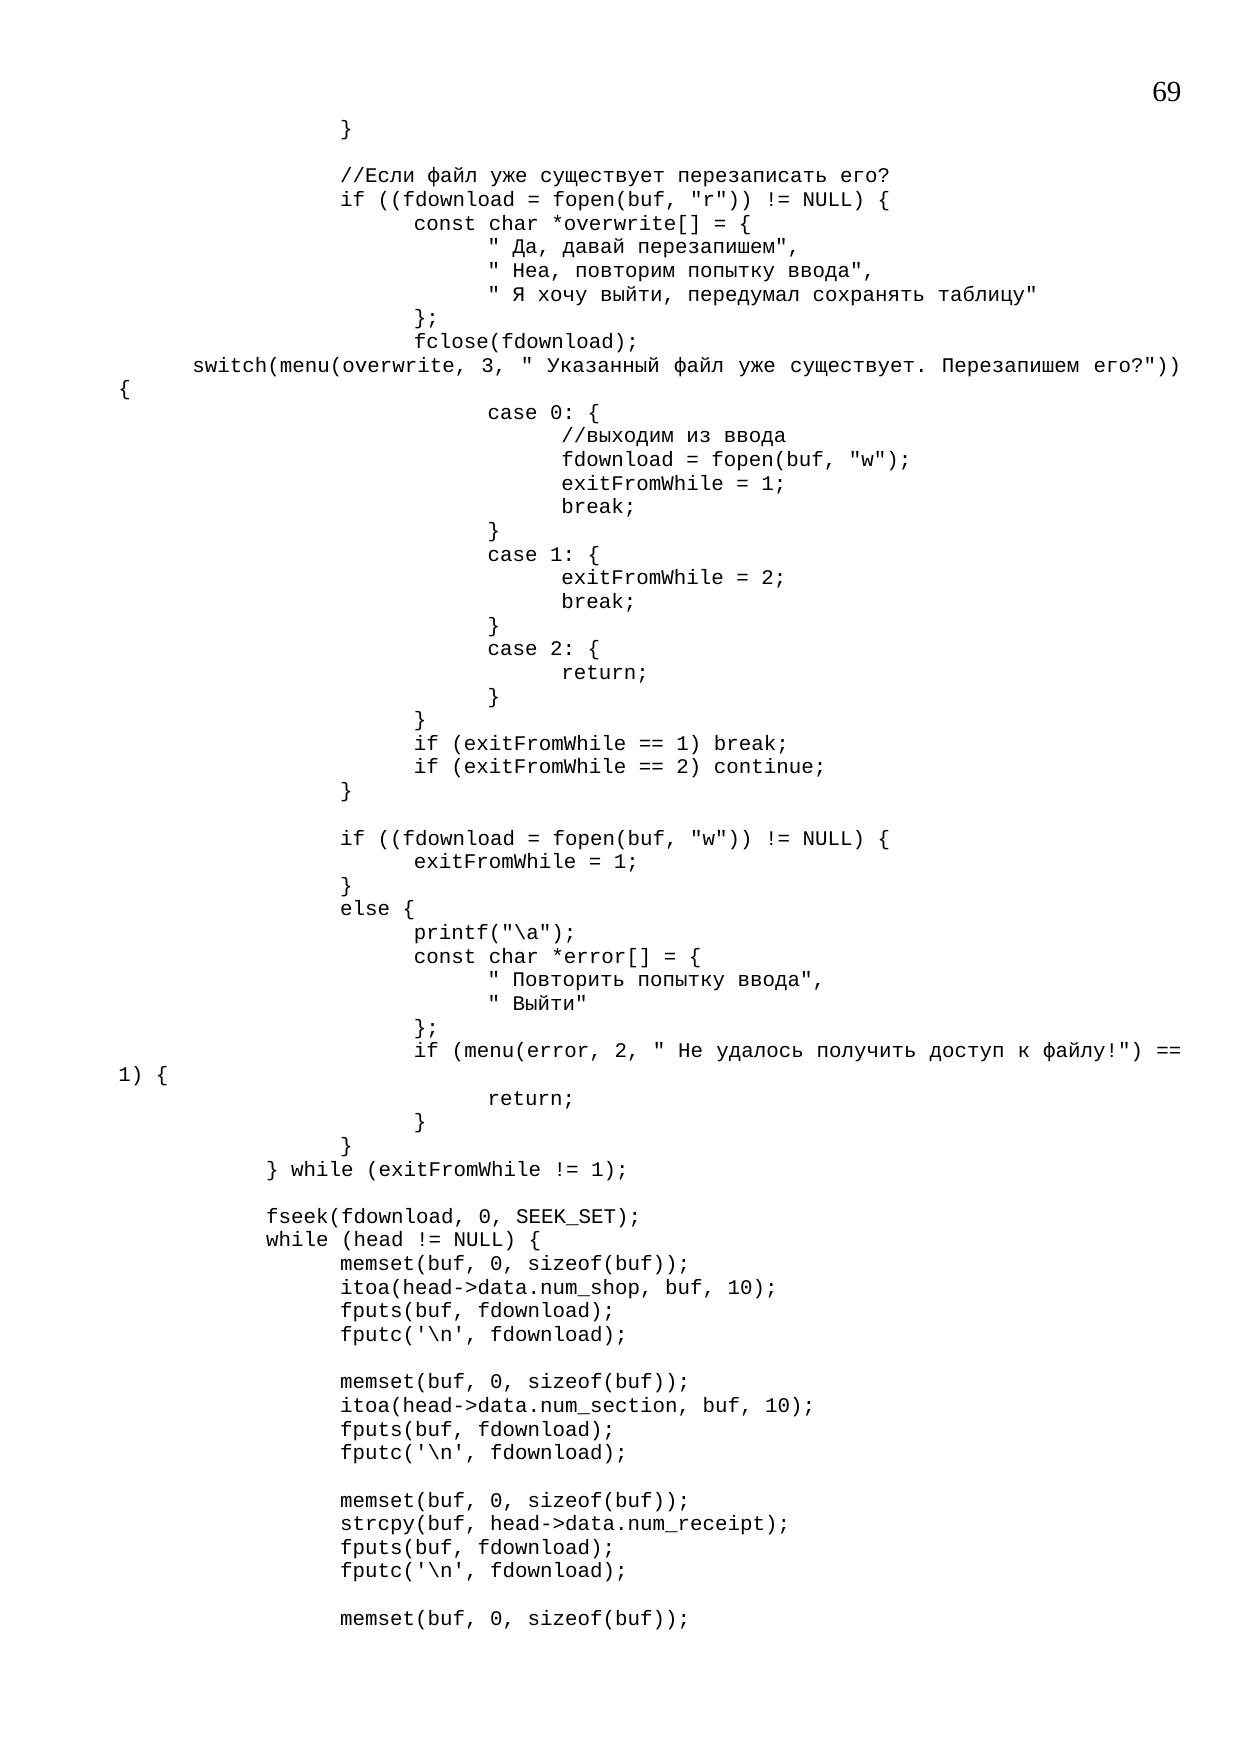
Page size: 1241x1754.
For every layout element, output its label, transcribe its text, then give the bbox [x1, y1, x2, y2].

text while (head != NULL) { [118, 1229, 1181, 1253]
text fputs(buf, fdownload); [118, 1300, 1181, 1324]
text exitFromWhile = 1; [118, 851, 1181, 875]
text fseek(fdownload, 0, SEEK_SET); [118, 1206, 1181, 1229]
text fdownload = fopen(buf, "w"); [118, 449, 1181, 473]
text } [118, 1111, 1181, 1135]
text const char *overwrite[] = { [118, 213, 1181, 236]
text " Выйти" [118, 993, 1181, 1017]
text }; [118, 1017, 1181, 1040]
text if ((fdownload = fopen(buf, "w")) != NULL) { [118, 827, 1181, 851]
text } [118, 1135, 1181, 1158]
text const char *error[] = { [118, 946, 1181, 969]
text } [118, 875, 1181, 898]
text case 0: { [118, 402, 1181, 426]
text //выходим из ввода [118, 426, 1181, 449]
text fputs(buf, fdownload); [118, 1537, 1181, 1561]
text exitFromWhile = 2; [118, 567, 1181, 591]
text } [118, 686, 1181, 709]
text memset(buf, 0, sizeof(buf)); [118, 1608, 1181, 1631]
text if (exitFromWhile == 1) break; [118, 733, 1181, 757]
text } [118, 780, 1181, 804]
text " Я хочу выйти, передумал сохранять таблицу" [118, 284, 1181, 307]
text fputc('\n', fdownload); [118, 1442, 1181, 1466]
text case 2: { [118, 638, 1181, 662]
text memset(buf, 0, sizeof(buf)); [118, 1371, 1181, 1395]
text fputs(buf, fdownload); [118, 1419, 1181, 1442]
text itoa(head->data.num_section, buf, 10); [118, 1395, 1181, 1419]
text case 1: { [118, 544, 1181, 567]
text memset(buf, 0, sizeof(buf)); [118, 1253, 1181, 1277]
text fputc('\n', fdownload); [118, 1324, 1181, 1348]
text exitFromWhile = 1; [118, 473, 1181, 496]
text " Неа, повторим попытку ввода", [118, 260, 1181, 284]
text else { [118, 898, 1181, 922]
text fputc('\n', fdownload); [118, 1561, 1181, 1584]
text if (exitFromWhile == 2) continue; [118, 757, 1181, 780]
text }; [118, 307, 1181, 331]
text " Да, давай перезапишем", [118, 236, 1181, 260]
text if ((fdownload = fopen(buf, "r")) != NULL) { [118, 189, 1181, 213]
text strcpy(buf, head->data.num_receipt); [118, 1513, 1181, 1537]
text if (menu(error, 2, " Не удалось получить доступ к файлу!") == 1) { [118, 1040, 1181, 1088]
text } [118, 520, 1181, 544]
text //Если файл уже существует перезаписать его? [118, 165, 1181, 189]
text switch(menu(overwrite, 3, " Указанный файл уже существует. Перезапишем его?")) { [118, 354, 1181, 402]
text itoa(head->data.num_shop, buf, 10); [118, 1277, 1181, 1300]
text } [118, 118, 1181, 142]
text " Повторить попытку ввода", [118, 969, 1181, 993]
text } [118, 615, 1181, 638]
text break; [118, 496, 1181, 520]
text } [118, 709, 1181, 733]
text return; [118, 662, 1181, 686]
text break; [118, 591, 1181, 615]
text fclose(fdownload); [118, 331, 1181, 354]
text printf("\a"); [118, 922, 1181, 946]
text } while (exitFromWhile != 1); [118, 1158, 1181, 1182]
text return; [118, 1088, 1181, 1111]
text memset(buf, 0, sizeof(buf)); [118, 1489, 1181, 1513]
